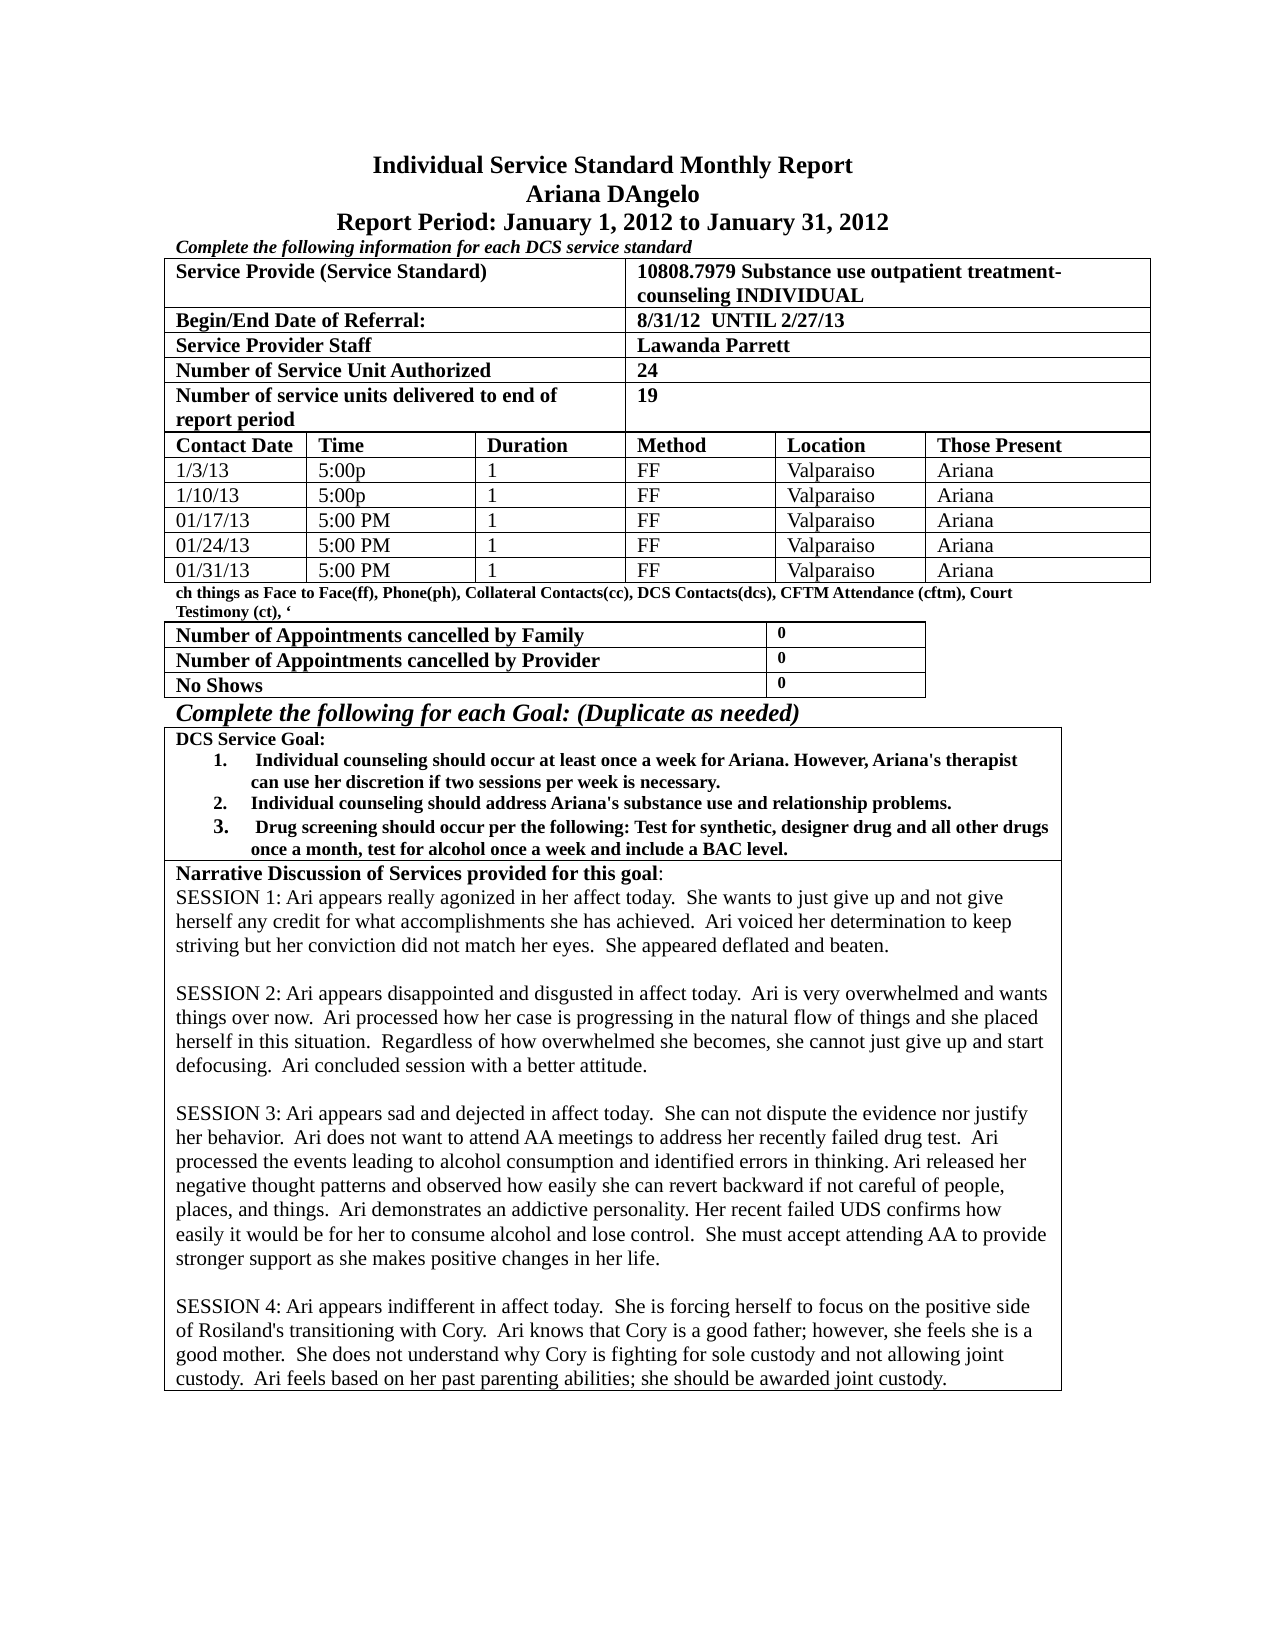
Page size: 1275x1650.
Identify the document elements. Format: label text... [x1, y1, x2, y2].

table_cell Ariana [926, 558, 1150, 582]
text Complete the following for each Goal: (Duplicate as needed) [176, 698, 1050, 727]
table_cell 01/17/13 [165, 508, 306, 532]
text Complete the following information for each DCS service standard [176, 236, 1050, 258]
table_cell 1 [476, 483, 625, 507]
table_cell FF [626, 508, 775, 532]
text Report Period: January 1, 2012 to January 31, 2012 [176, 207, 1050, 236]
table_cell Ariana [926, 483, 1150, 507]
table_cell 5:00 PM [307, 558, 475, 582]
table_cell Location [776, 433, 925, 457]
table_cell 1/3/13 [165, 458, 306, 482]
table_cell [776, 458, 925, 482]
table_cell Number of service units delivered to end of report period [165, 383, 625, 431]
table_cell 5:00p [307, 458, 475, 482]
table_cell 5:00 PM [307, 533, 475, 557]
table_cell [776, 483, 925, 507]
table_cell [776, 533, 925, 557]
table_cell Service Provider Staff [165, 333, 625, 357]
table_cell 1/10/13 [165, 483, 306, 507]
table_cell Those Present [926, 433, 1150, 457]
text Ariana DAngelo [176, 179, 1050, 207]
table_header Number of Appointments cancelled by Family [165, 623, 766, 647]
table_cell 8/31/12 UNTIL 2/27/13 [626, 308, 1150, 332]
table_header DCS Service Goal: Individual counseling should occur at least once a week for Ariana. However, Ariana's therapist can use her discretion if two sessions per week is necessary. Individual counseling should address Ariana's substance use and relationship problems. Drug screening should occur per the following: Test for synthetic, designer drug and all other drugs once a month, test for alcohol once a week and include a BAC level. [165, 728, 1061, 859]
table_cell 19 [626, 383, 1150, 431]
table_cell 0 [767, 673, 925, 697]
table_cell 0 [767, 648, 925, 672]
table_cell 1 [476, 508, 625, 532]
table_header 0 [767, 623, 925, 647]
table_cell 1 [476, 458, 625, 482]
table_cell [776, 558, 925, 582]
table_cell 5:00 PM [307, 508, 475, 532]
table_cell 5:00p [307, 483, 475, 507]
text Individual Service Standard Monthly Report [176, 150, 1050, 179]
table_cell Time [307, 433, 475, 457]
table_cell Number of Service Unit Authorized [165, 358, 625, 382]
table_header Service Provide (Service Standard) [165, 259, 625, 307]
table_cell 1 [476, 533, 625, 557]
table_cell 01/24/13 [165, 533, 306, 557]
table_cell 1 [476, 558, 625, 582]
table_cell Begin/End Date of Referral: [165, 308, 625, 332]
table_cell Method [626, 433, 775, 457]
table_cell Ariana [926, 533, 1150, 557]
table_cell Lawanda Parrett [626, 333, 1150, 357]
table_cell No Shows [165, 673, 766, 697]
table_cell FF [626, 483, 775, 507]
table_header 10808.7979 Substance use outpatient treatment-counseling INDIVIDUAL [626, 259, 1150, 307]
table_cell Ariana [926, 508, 1150, 532]
table_cell [776, 508, 925, 532]
table_cell FF [626, 458, 775, 482]
table_cell Duration [476, 433, 625, 457]
table_cell FF [626, 533, 775, 557]
table_cell FF [626, 558, 775, 582]
table_cell Ariana [926, 458, 1150, 482]
text ch things as Face to Face(ff), Phone(ph), Collateral Contacts(cc), DCS Contacts(dcs), CFTM Attendance (cftm), Court Testimony (ct), ‘ [176, 583, 1050, 621]
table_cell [165, 861, 1061, 1390]
table_cell 24 [626, 358, 1150, 382]
table_cell 01/31/13 [165, 558, 306, 582]
table_cell Number of Appointments cancelled by Provider [165, 648, 766, 672]
table_cell Contact Date [165, 433, 306, 457]
